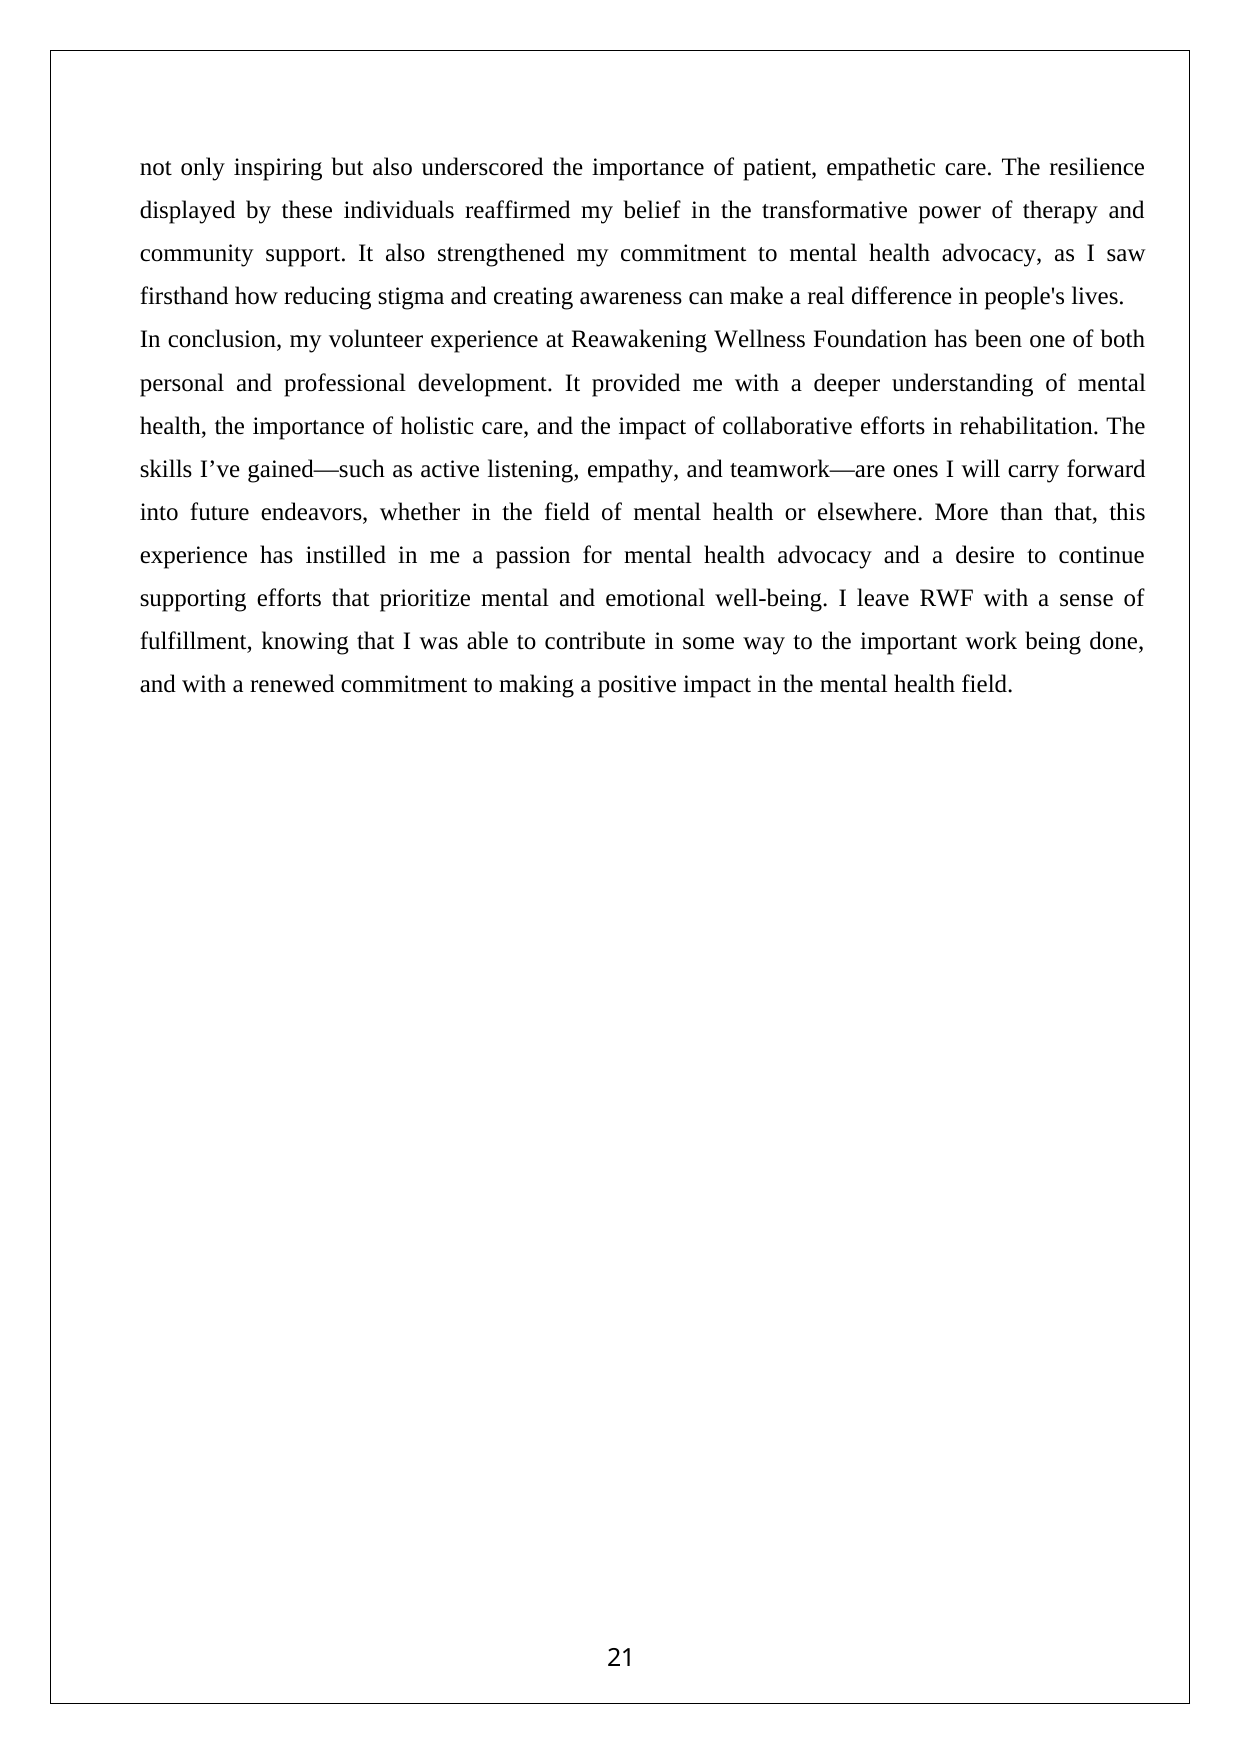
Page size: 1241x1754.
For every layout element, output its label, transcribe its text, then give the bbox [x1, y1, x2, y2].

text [139, 152, 1146, 310]
text In conclusion, my volunteer experience at Reawakening Wellness Foundation has been one of both personal and professional development. It provided me with a deeper understanding of mental health, the importance of holistic care, and the impact of collaborative efforts in rehabilitation. The skills I’ve gained—such as active listening, empathy, and teamwork—are ones I will carry forward into future endeavors, whether in the field of mental health or elsewhere. More than that, this experience has instilled in me a passion for mental health advocacy and a desire to continue supporting efforts that prioritize mental and emotional well-being. I leave RWF with a sense of fulfillment, knowing that I was able to contribute in some way to the important work being done, and with a renewed commitment to making a positive impact in the mental health field. [139, 324, 1146, 698]
